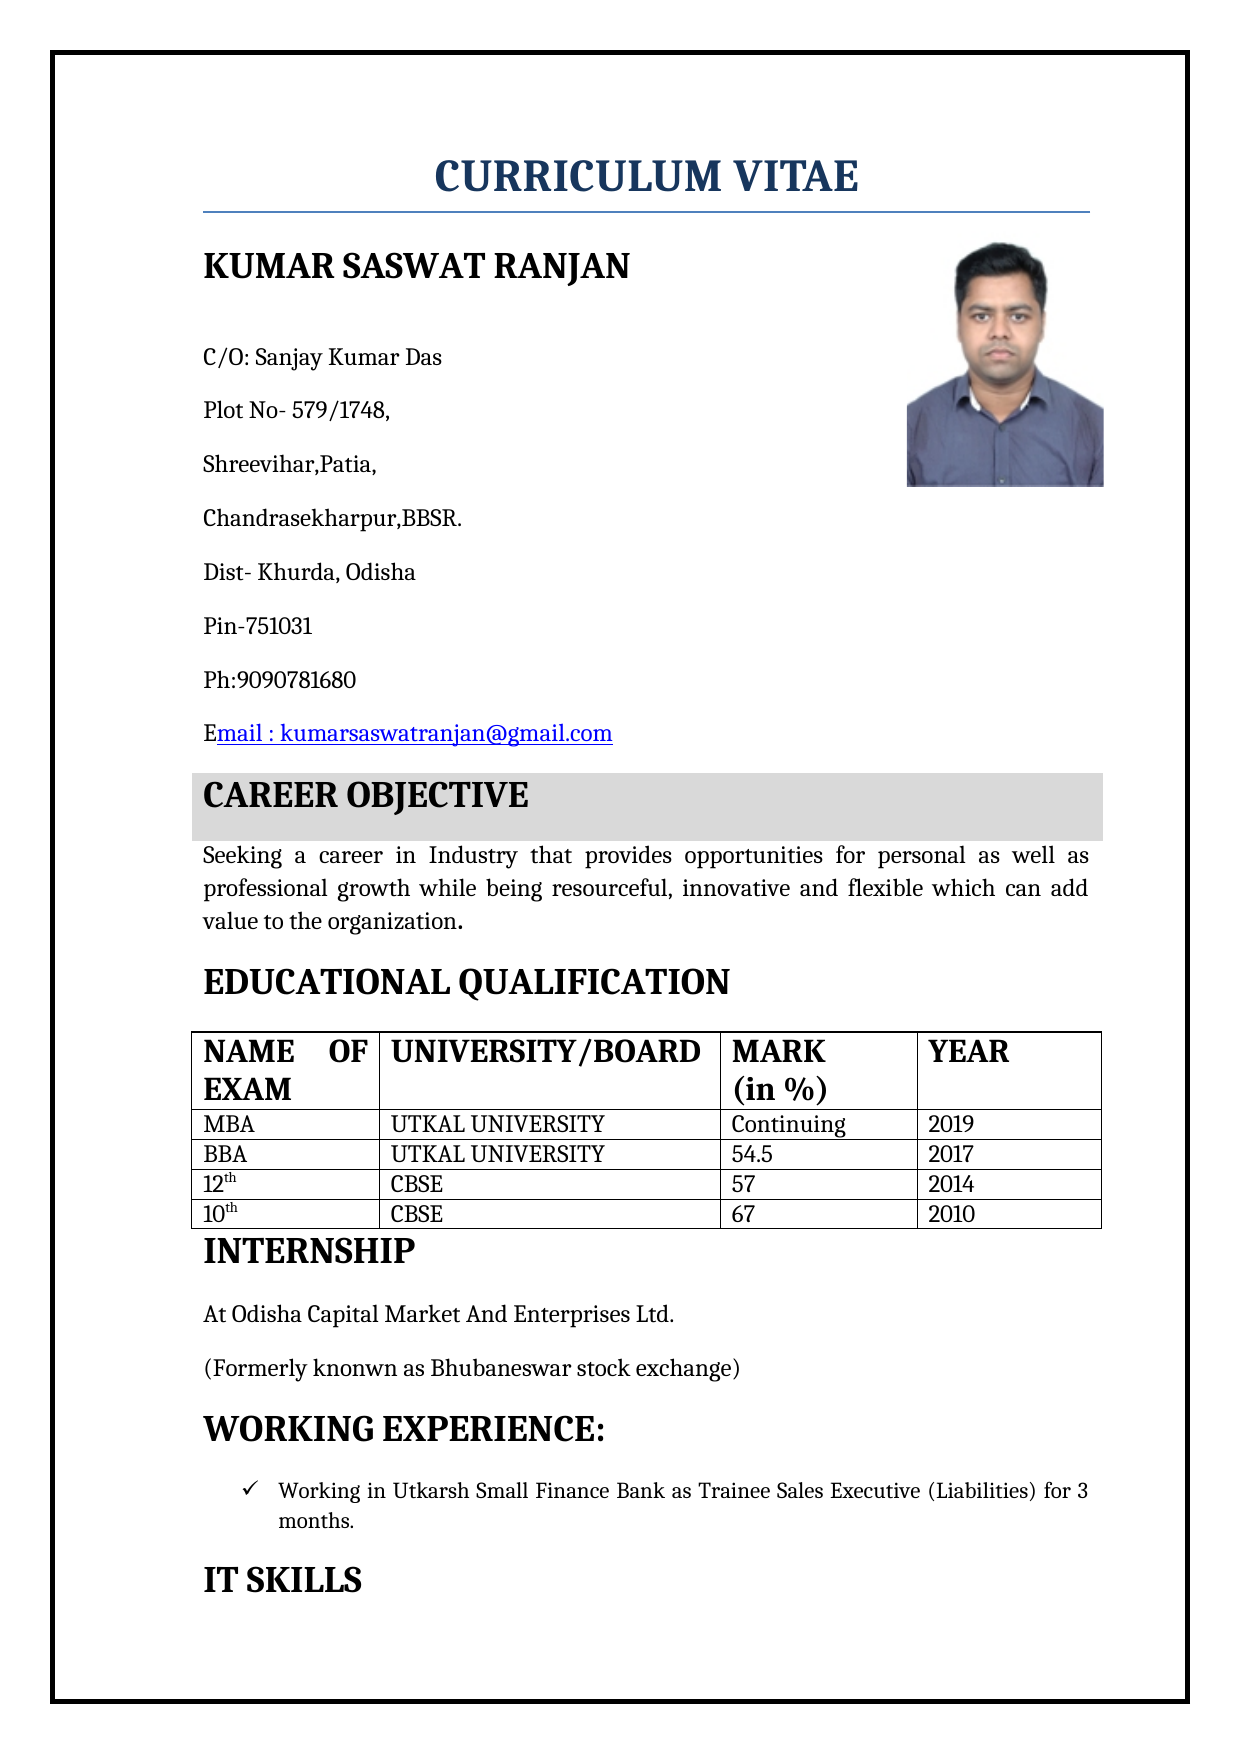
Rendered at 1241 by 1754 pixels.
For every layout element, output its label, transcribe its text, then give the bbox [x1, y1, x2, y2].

table_cell CBSE [380, 1200, 720, 1228]
table_cell MBA [192, 1110, 379, 1139]
table_header MARK (in %) [721, 1033, 917, 1109]
table_header YEAR [918, 1033, 1101, 1109]
table_cell 10th [192, 1200, 379, 1228]
title CURRICULUM VITAE [203, 150, 1090, 211]
text Pin-751031 [203, 612, 1090, 640]
table_cell BBA [192, 1140, 379, 1169]
picture [904, 231, 1104, 484]
text Email : kumarsaswatranjan@gmail.com [203, 719, 1090, 748]
text At Odisha Capital Market And Enterprises Ltd. [203, 1300, 1090, 1328]
table_header CAREER OBJECTIVE [192, 773, 1103, 841]
text WORKING EXPERIENCE: [203, 1407, 1090, 1451]
text Shreevihar,Patia, [203, 450, 904, 479]
table_header UNIVERSITY/BOARD [380, 1033, 720, 1109]
text Dist- Khurda, Odisha [203, 558, 1090, 587]
table_cell 12th [192, 1170, 379, 1198]
text Chandrasekharpur,BBSR. [203, 504, 1090, 533]
table_cell Continuing [721, 1110, 917, 1139]
text KUMAR SASWAT RANJAN [203, 244, 904, 287]
table_cell 2017 [918, 1140, 1101, 1169]
table_cell 54.5 [721, 1140, 917, 1169]
text Ph:9090781680 [203, 666, 1090, 694]
table_cell CBSE [380, 1170, 720, 1198]
text EDUCATIONAL QUALIFICATION [203, 961, 1090, 1004]
table_cell 67 [721, 1200, 917, 1228]
list Working in Utkarsh Small Finance Bank as Trainee Sales Executive (Liabilities) for 3 months. [241, 1478, 1090, 1534]
table_cell 2019 [918, 1110, 1101, 1139]
table_cell UTKAL UNIVERSITY [380, 1110, 720, 1139]
text (Formerly knonwn as Bhubaneswar stock exchange) [203, 1353, 1090, 1382]
text INTERNSHIP [203, 1229, 1090, 1272]
text Plot No- 579/1748, [203, 396, 904, 425]
table_cell 2014 [918, 1170, 1101, 1198]
text C/O: Sanjay Kumar Das [203, 315, 904, 371]
table_cell 2010 [918, 1200, 1101, 1228]
text IT SKILLS [203, 1559, 1090, 1602]
text Seeking a career in Industry that provides opportunities for personal as well as professional growth while being resourceful, innovative and flexible which can add value to the organization. [203, 841, 1090, 936]
table_header NAME OF EXAM [192, 1033, 379, 1109]
table_cell 57 [721, 1170, 917, 1198]
table_cell UTKAL UNIVERSITY [380, 1140, 720, 1169]
